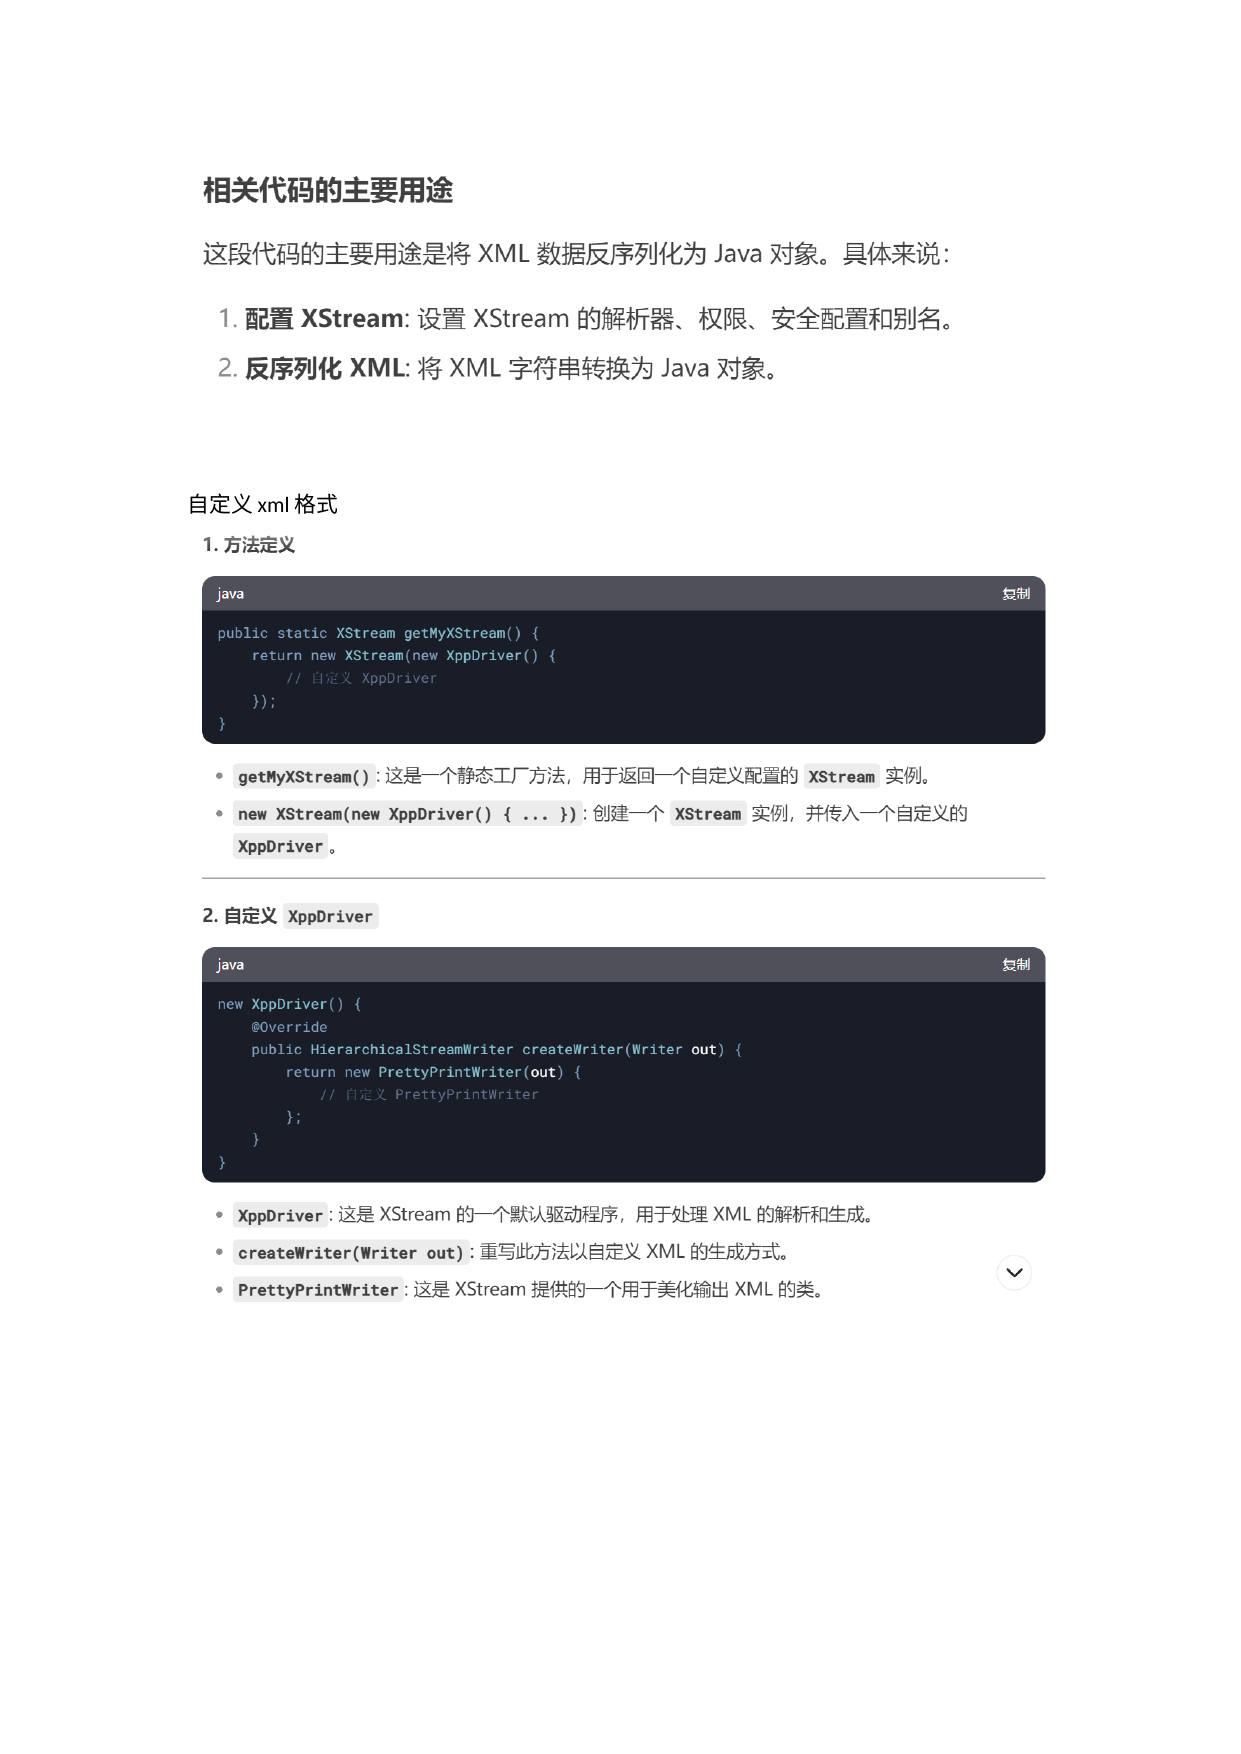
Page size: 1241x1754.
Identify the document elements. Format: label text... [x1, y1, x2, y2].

picture [187, 162, 1053, 409]
picture [187, 519, 1053, 1305]
text 自定义xml格式 [187, 487, 1053, 519]
